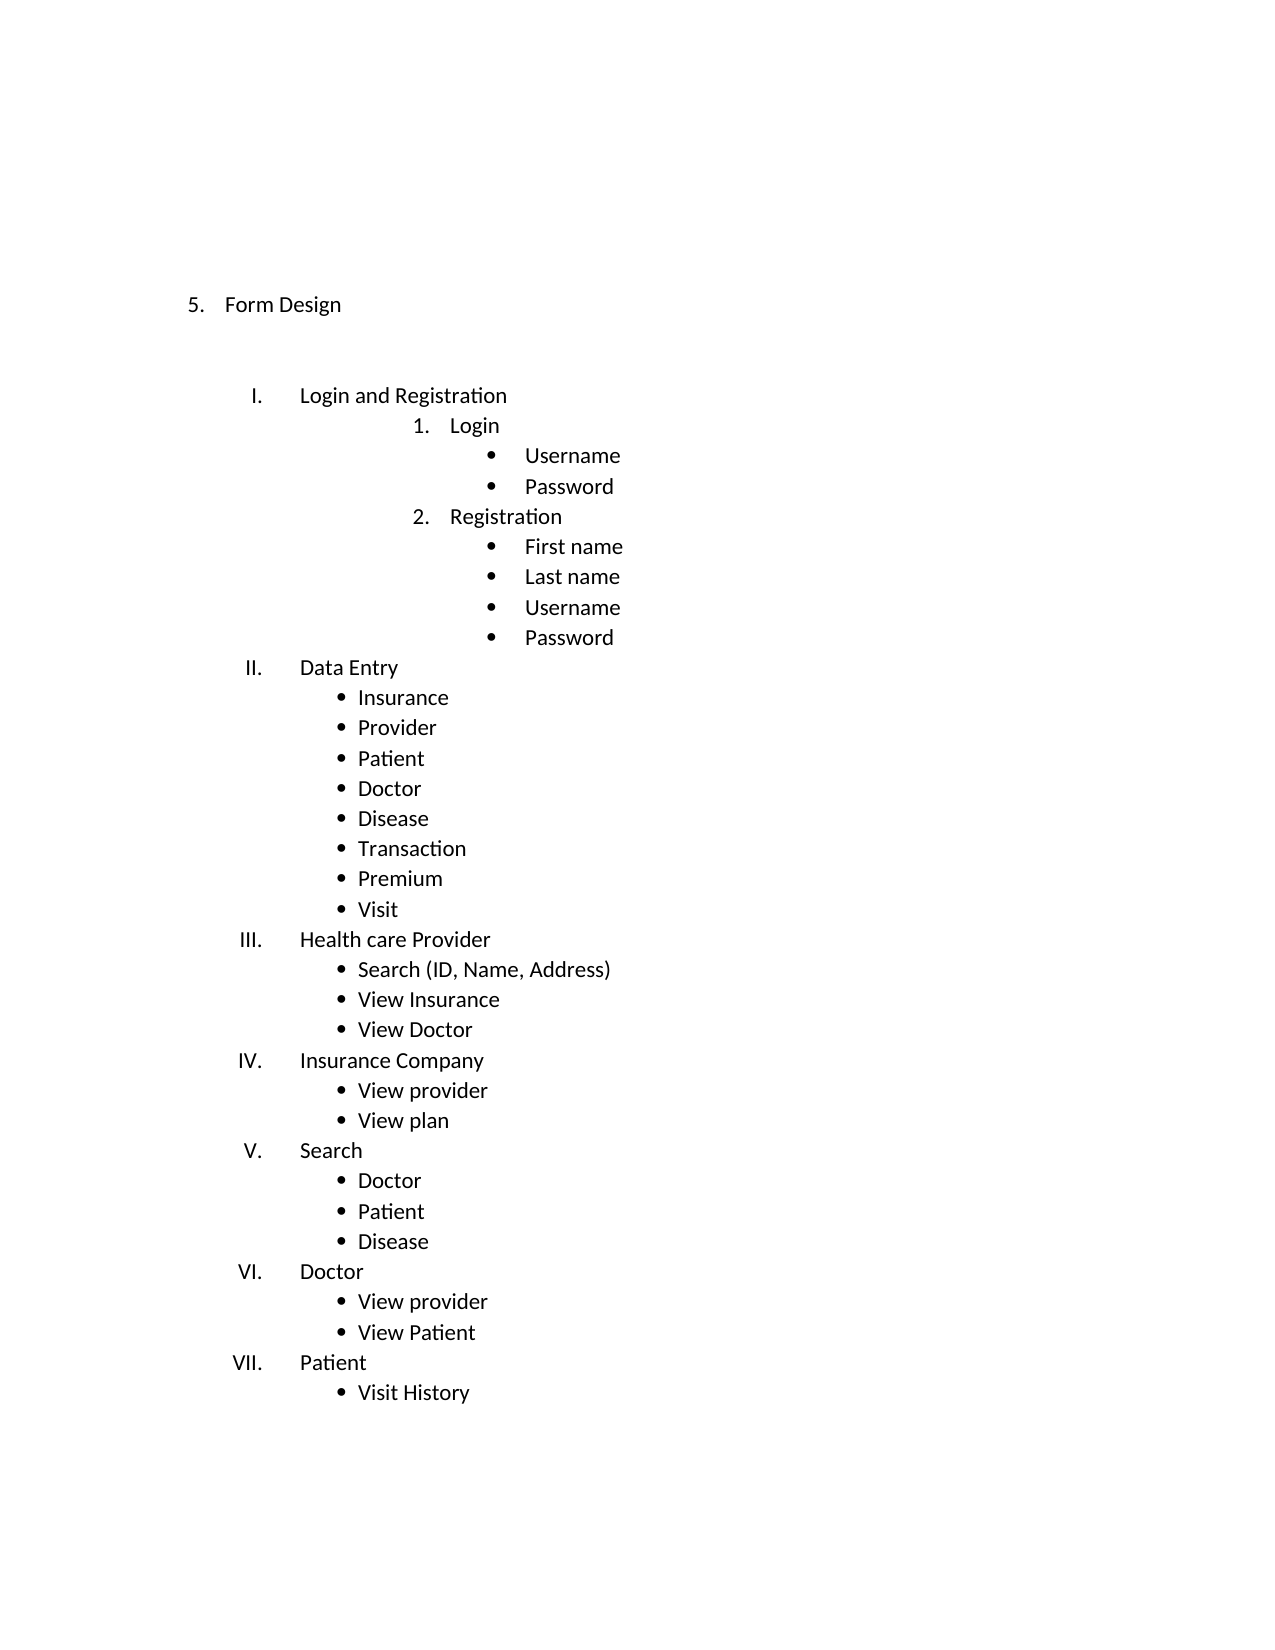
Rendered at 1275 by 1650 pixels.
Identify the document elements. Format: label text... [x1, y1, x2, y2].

list Doctor [337, 1167, 1125, 1195]
list Premium [337, 864, 1125, 893]
list Login and Registration [262, 381, 1125, 409]
list Transaction [337, 834, 1125, 862]
list Patient [337, 744, 1125, 772]
list Registration [412, 502, 1125, 530]
list Data Entry [262, 653, 1125, 681]
list Form Design [187, 291, 1125, 319]
list Login [412, 411, 1125, 439]
list View Patient [337, 1318, 1125, 1346]
list Doctor [262, 1257, 1125, 1285]
list View Insurance [337, 985, 1125, 1013]
list First name [487, 532, 1125, 560]
list Doctor [337, 774, 1125, 802]
list Username [487, 593, 1125, 621]
list View provider [337, 1287, 1125, 1316]
list View plan [337, 1106, 1125, 1134]
list Visit [337, 895, 1125, 923]
list Insurance Company [262, 1046, 1125, 1074]
list Health care Provider [262, 925, 1125, 953]
list Search (ID, Name, Address) [337, 955, 1125, 983]
list Password [487, 472, 1125, 500]
list View provider [337, 1076, 1125, 1104]
list Visit History [337, 1378, 1125, 1406]
list Last name [487, 562, 1125, 591]
list Password [487, 623, 1125, 651]
list Username [487, 442, 1125, 470]
list Patient [337, 1197, 1125, 1225]
list Provider [337, 713, 1125, 742]
list View Doctor [337, 1016, 1125, 1044]
list Patient [262, 1348, 1125, 1376]
list Search [262, 1136, 1125, 1164]
list Disease [337, 1227, 1125, 1255]
list Disease [337, 804, 1125, 832]
list Insurance [337, 683, 1125, 711]
